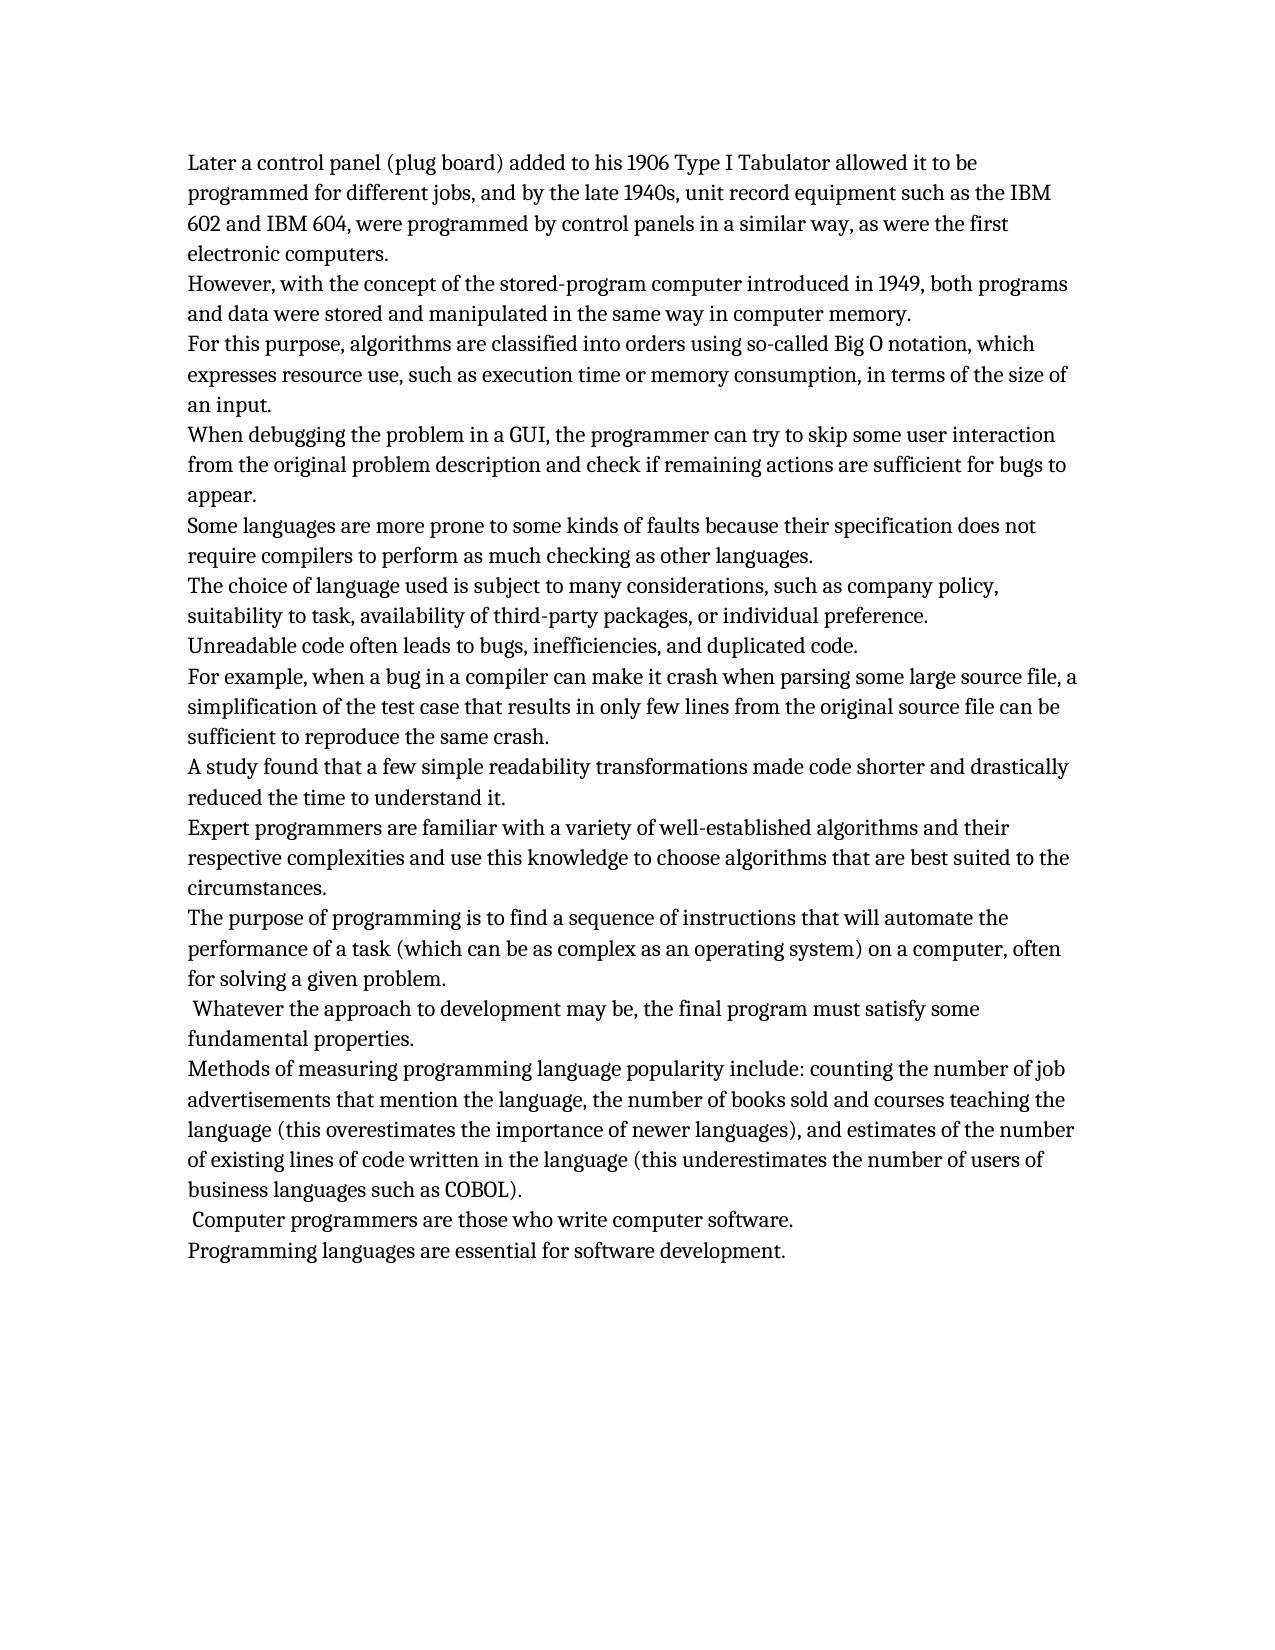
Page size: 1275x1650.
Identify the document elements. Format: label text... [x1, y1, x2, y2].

text Later a control panel (plug board) added to his 1906 Type I Tabulator allowed it to be programmed for different jobs, and by the late 1940s, unit record equipment such as the IBM 602 and IBM 604, were programmed by control panels in a similar way, as were the first electronic computers. However, with the concept of the stored-program computer introduced in 1949, both programs and data were stored and manipulated in the same way in computer memory. For this purpose, algorithms are classified into orders using so-called Big O notation, which expresses resource use, such as execution time or memory consumption, in terms of the size of an input. When debugging the problem in a GUI, the programmer can try to skip some user interaction from the original problem description and check if remaining actions are sufficient for bugs to appear. Some languages are more prone to some kinds of faults because their specification does not require compilers to perform as much checking as other languages. The choice of language used is subject to many considerations, such as company policy, suitability to task, availability of third-party packages, or individual preference. Unreadable code often leads to bugs, inefficiencies, and duplicated code. For example, when a bug in a compiler can make it crash when parsing some large source file, a simplification of the test case that results in only few lines from the original source file can be sufficient to reproduce the same crash. A study found that a few simple readability transformations made code shorter and drastically reduced the time to understand it. Expert programmers are familiar with a variety of well-established algorithms and their respective complexities and use this knowledge to choose algorithms that are best suited to the circumstances. The purpose of programming is to find a sequence of instructions that will automate the performance of a task (which can be as complex as an operating system) on a computer, often for solving a given problem. Whatever the approach to development may be, the final program must satisfy some fundamental properties. Methods of measuring programming language popularity include: counting the number of job advertisements that mention the language, the number of books sold and courses teaching the language (this overestimates the importance of newer languages), and estimates of the number of existing lines of code written in the language (this underestimates the number of users of business languages such as COBOL). Computer programmers are those who write computer software. Programming languages are essential for software development. [187, 150, 1087, 1264]
